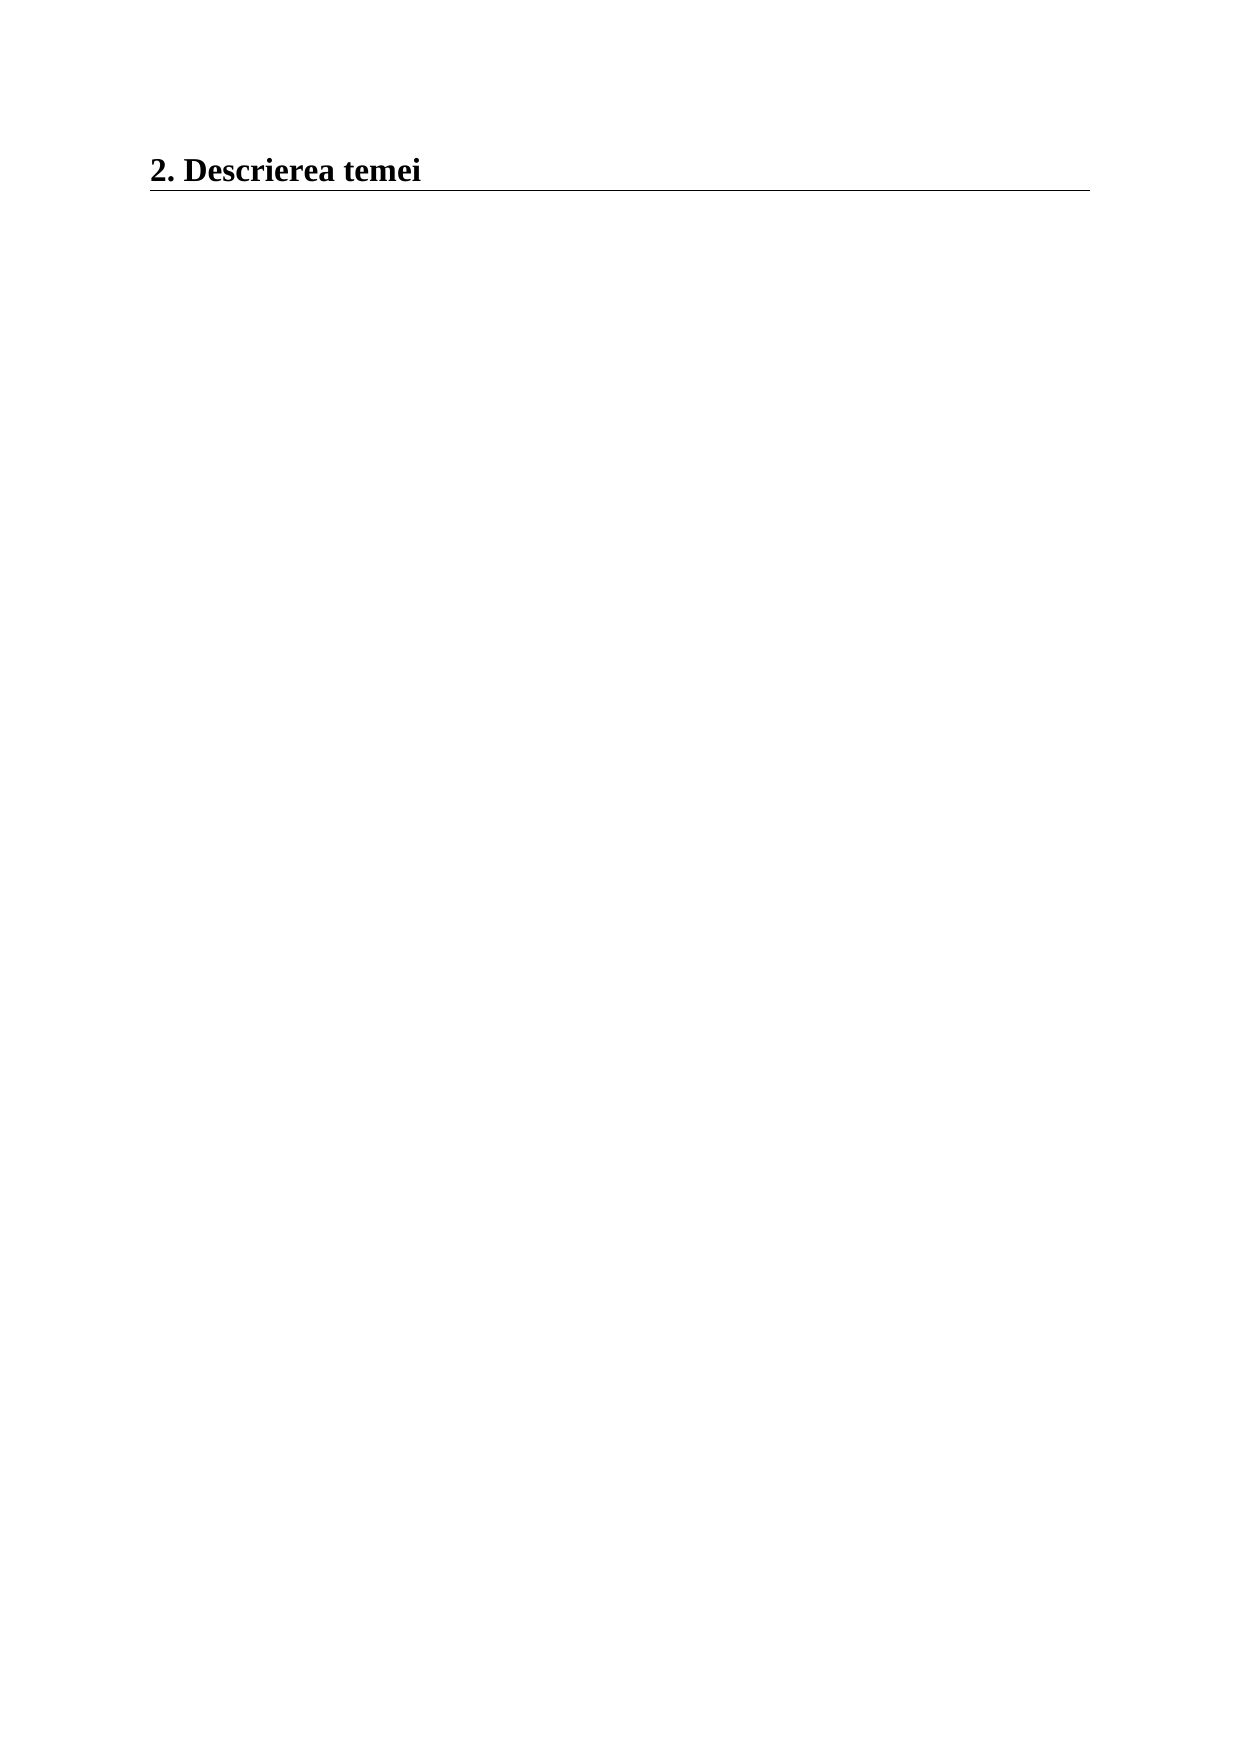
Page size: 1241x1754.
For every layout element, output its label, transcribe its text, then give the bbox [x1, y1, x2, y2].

text 2. Descrierea temei [150, 150, 1090, 190]
